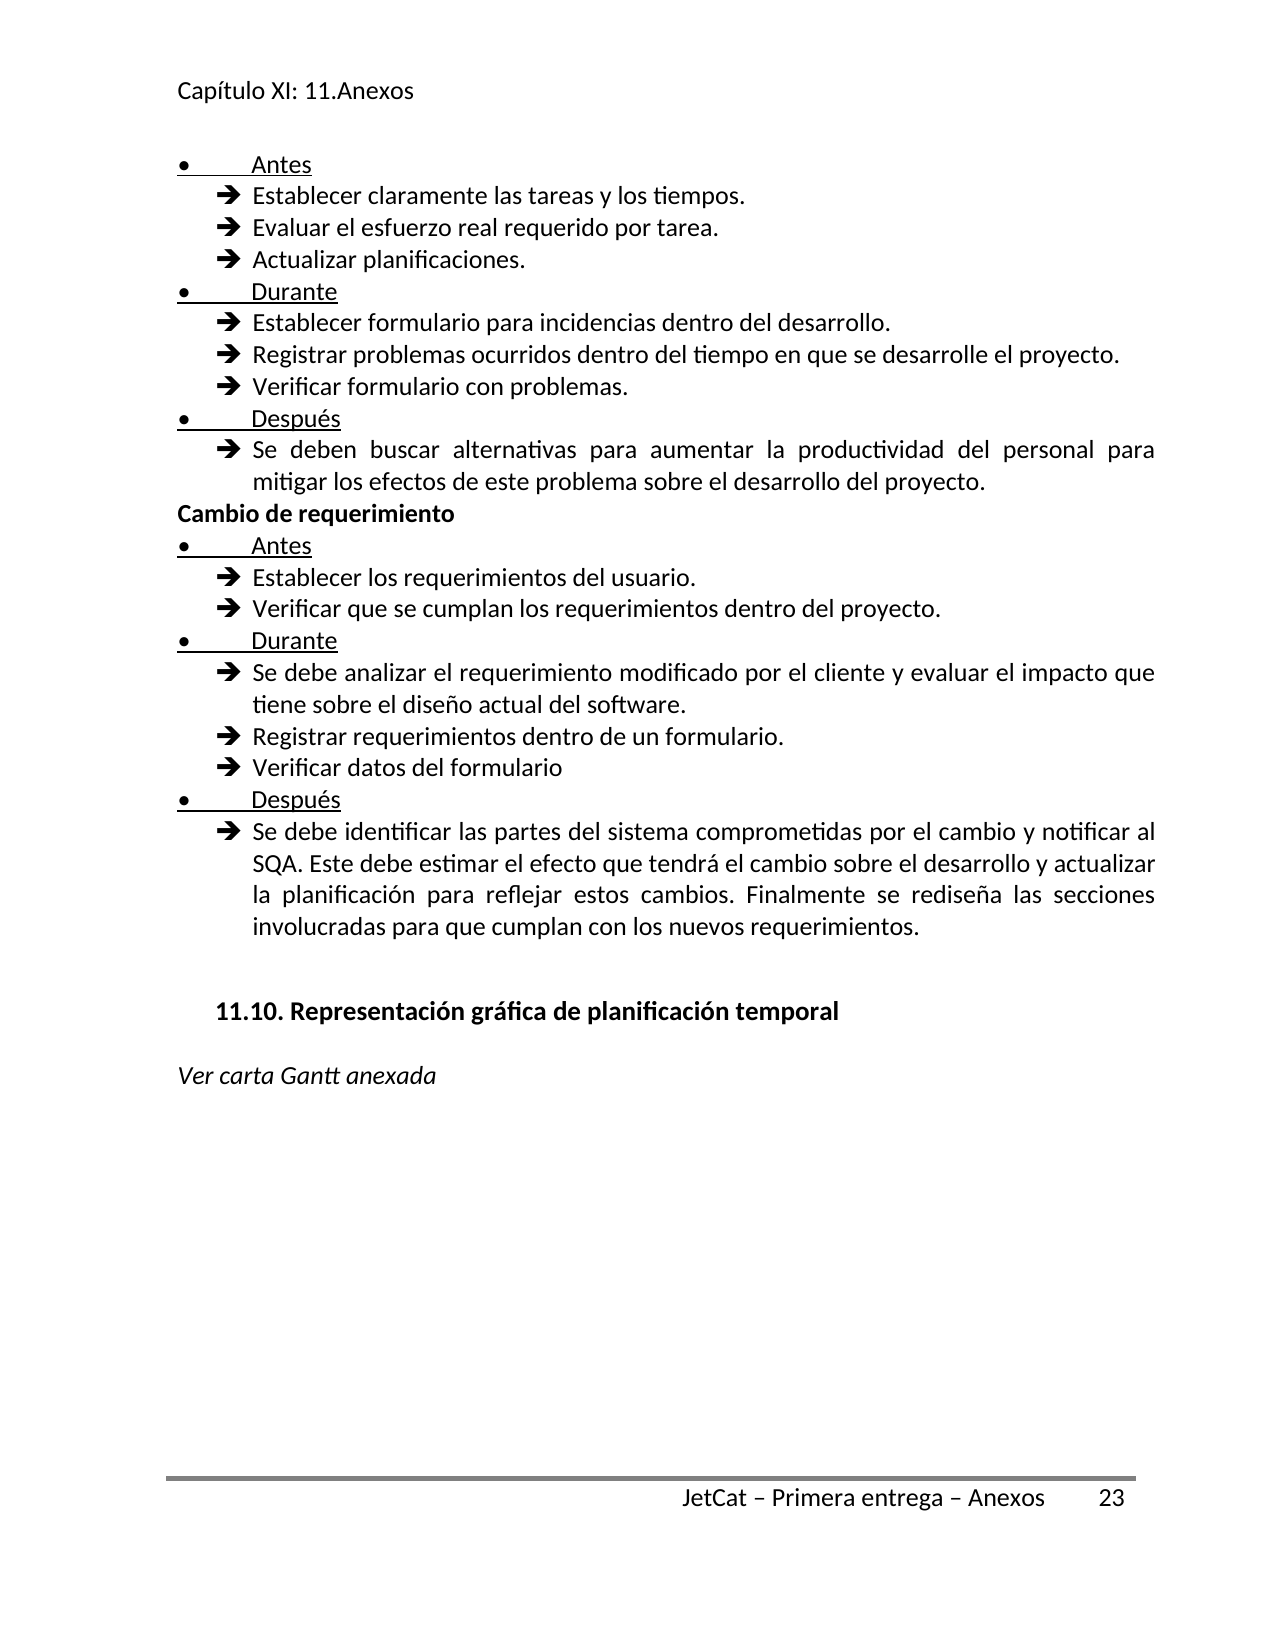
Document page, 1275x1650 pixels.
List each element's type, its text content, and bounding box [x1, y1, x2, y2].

list Evaluar el esfuerzo real requerido por tarea. [215, 211, 1157, 243]
list Se debe analizar el requerimiento modificado por el cliente y evaluar el impacto que tiene sobre el diseño actual del software. [215, 656, 1157, 719]
list Establecer los requerimientos del usuario. [215, 561, 1157, 592]
list Establecer formulario para incidencias dentro del desarrollo. [215, 307, 1157, 338]
subtitle Representación gráfica de planificación temporal [215, 994, 1157, 1028]
text Ver carta Gantt anexada [177, 1059, 1157, 1091]
text • Después [177, 783, 1157, 815]
list Registrar problemas ocurridos dentro del tiempo en que se desarrolle el proyecto. [215, 338, 1157, 370]
list Verificar que se cumplan los requerimientos dentro del proyecto. [215, 592, 1157, 624]
list Establecer claramente las tareas y los tiempos. [215, 179, 1157, 211]
text Cambio de requerimiento [177, 497, 1157, 529]
text • Antes [177, 148, 1157, 179]
list Verificar formulario con problemas. [215, 370, 1157, 402]
list Se deben buscar alternativas para aumentar la productividad del personal para mitigar los efectos de este problema sobre el desarrollo del proyecto. [215, 434, 1157, 497]
list Se debe identificar las partes del sistema comprometidas por el cambio y notificar al SQA. Este debe estimar el efecto que tendrá el cambio sobre el desarrollo y actualizar la planificación para reflejar estos cambios. Finalmente se rediseña las secciones involucradas para que cumplan con los nuevos requerimientos. [215, 815, 1157, 942]
text • Durante [177, 275, 1157, 307]
text • Después [177, 402, 1157, 434]
list Actualizar planificaciones. [215, 243, 1157, 275]
list Verificar datos del formulario [215, 751, 1157, 783]
list Registrar requerimientos dentro de un formulario. [215, 719, 1157, 751]
text • Durante [177, 624, 1157, 656]
text • Antes [177, 529, 1157, 561]
